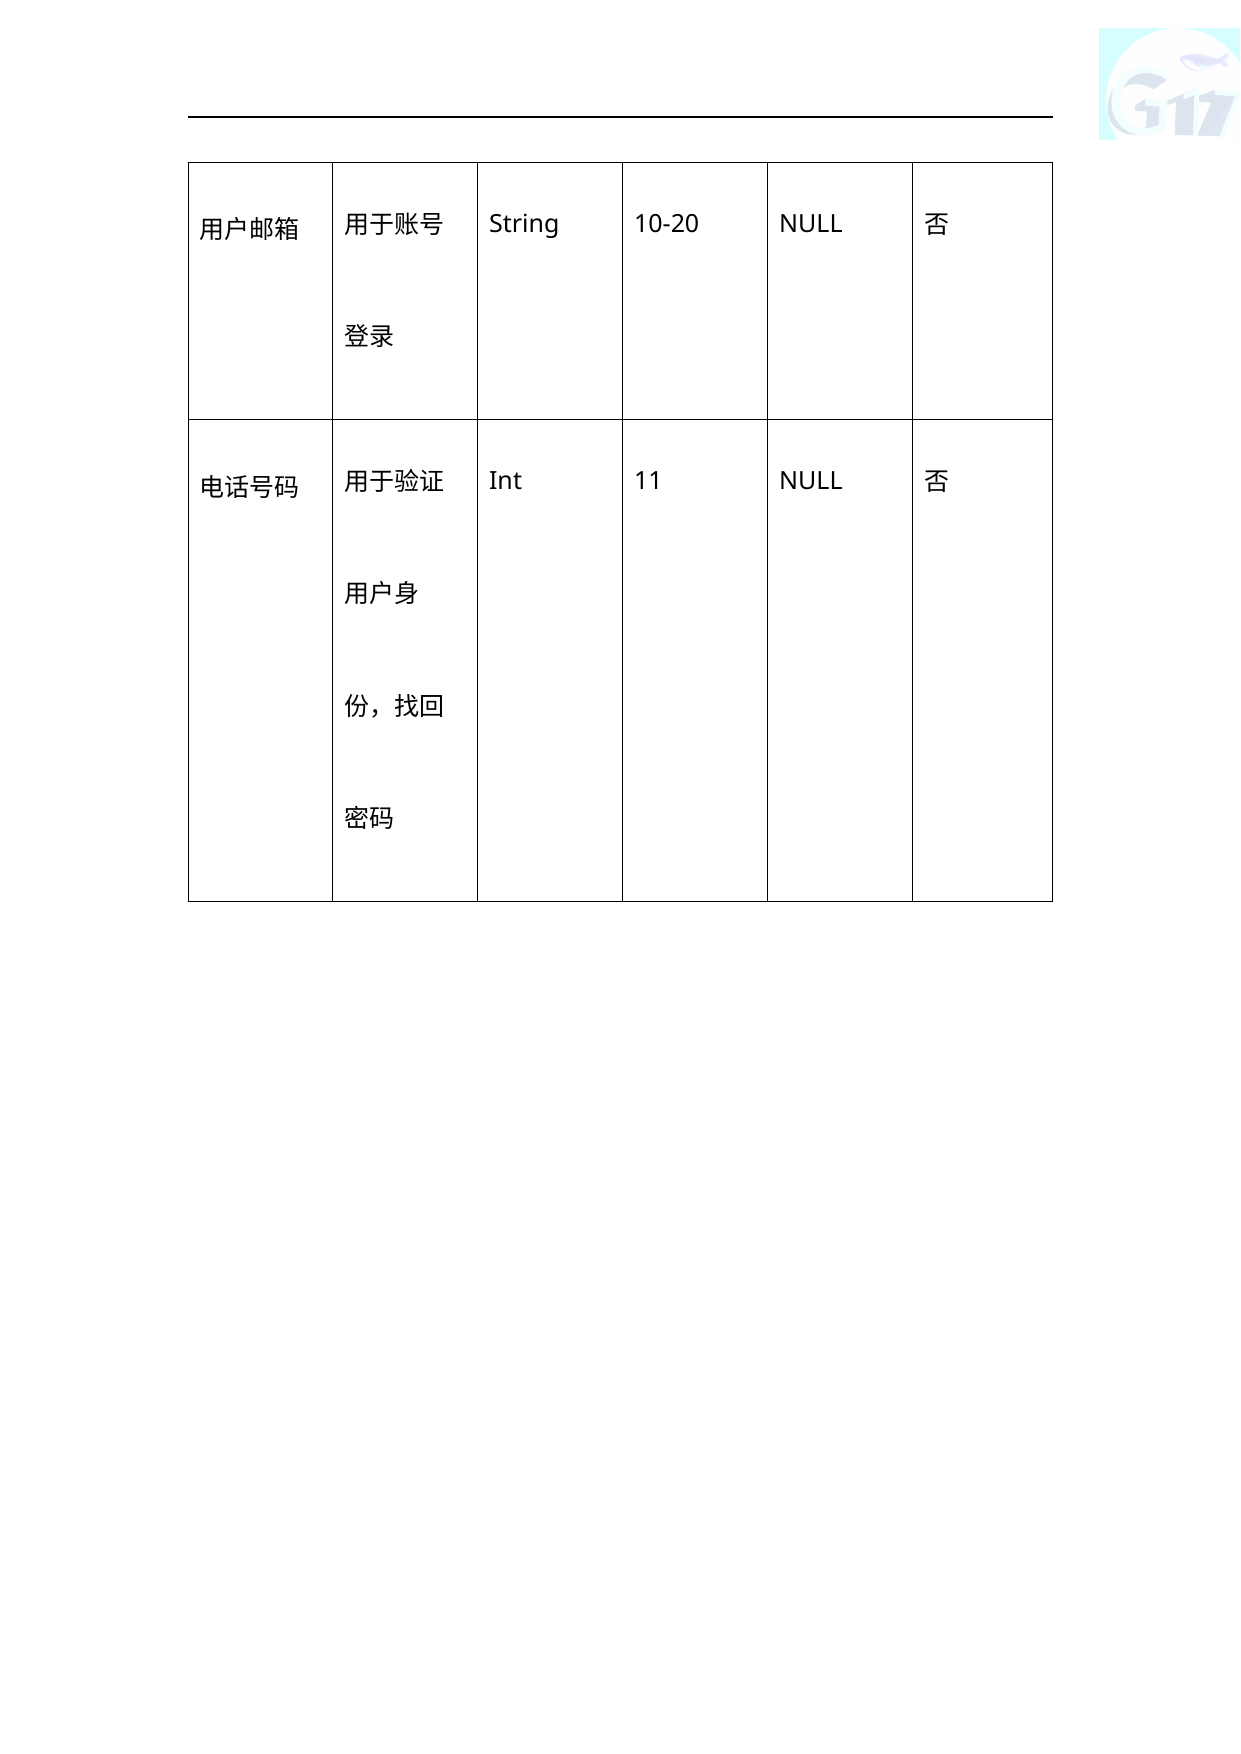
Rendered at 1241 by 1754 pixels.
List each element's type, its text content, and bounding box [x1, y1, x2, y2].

table_cell 用于验证用户身份，找回密码 [333, 420, 477, 901]
table_cell 否 [913, 420, 1052, 901]
table_cell String [478, 163, 622, 419]
table_cell Int [478, 420, 622, 901]
table_cell NULL [768, 420, 912, 901]
table_cell NULL [768, 163, 912, 419]
table_cell 用户邮箱 [189, 163, 332, 419]
table_cell 10-20 [623, 163, 767, 419]
table_cell 用于账号登录 [333, 163, 477, 419]
table_cell 否 [913, 163, 1052, 419]
table_cell 电话号码 [189, 420, 332, 901]
table_cell 11 [623, 420, 767, 901]
